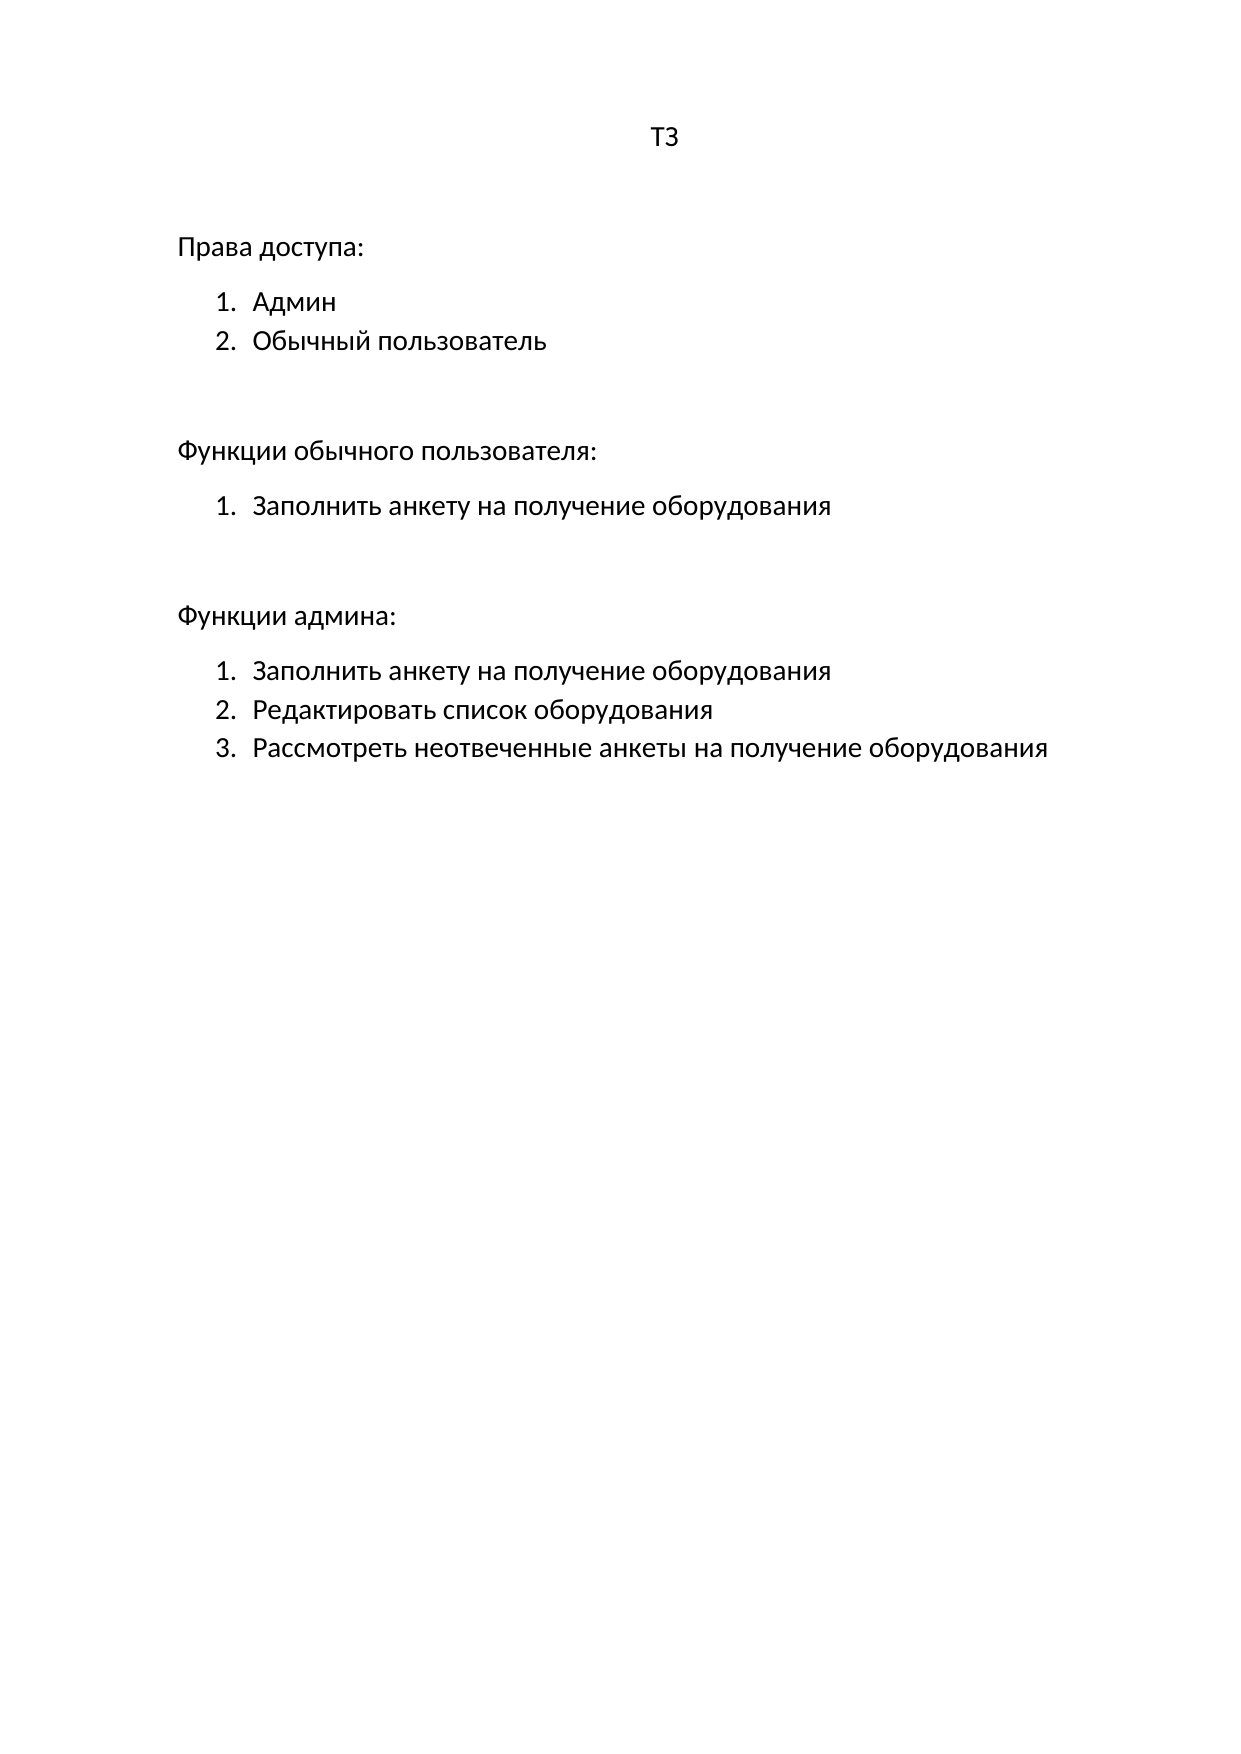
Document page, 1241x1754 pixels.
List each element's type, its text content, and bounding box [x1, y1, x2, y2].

list Редактировать список оборудования [215, 691, 1152, 727]
list Заполнить анкету на получение оборудования [215, 652, 1152, 688]
list Заполнить анкету на получение оборудования [215, 487, 1152, 523]
text Права доступа: [177, 228, 1152, 264]
list Админ [215, 283, 1152, 319]
text ТЗ [177, 118, 1152, 154]
list Рассмотреть неотвеченные анкеты на получение оборудования [215, 729, 1152, 765]
list Обычный пользователь [215, 322, 1152, 357]
text Функции обычного пользователя: [177, 432, 1152, 468]
text Функции админа: [177, 597, 1152, 633]
